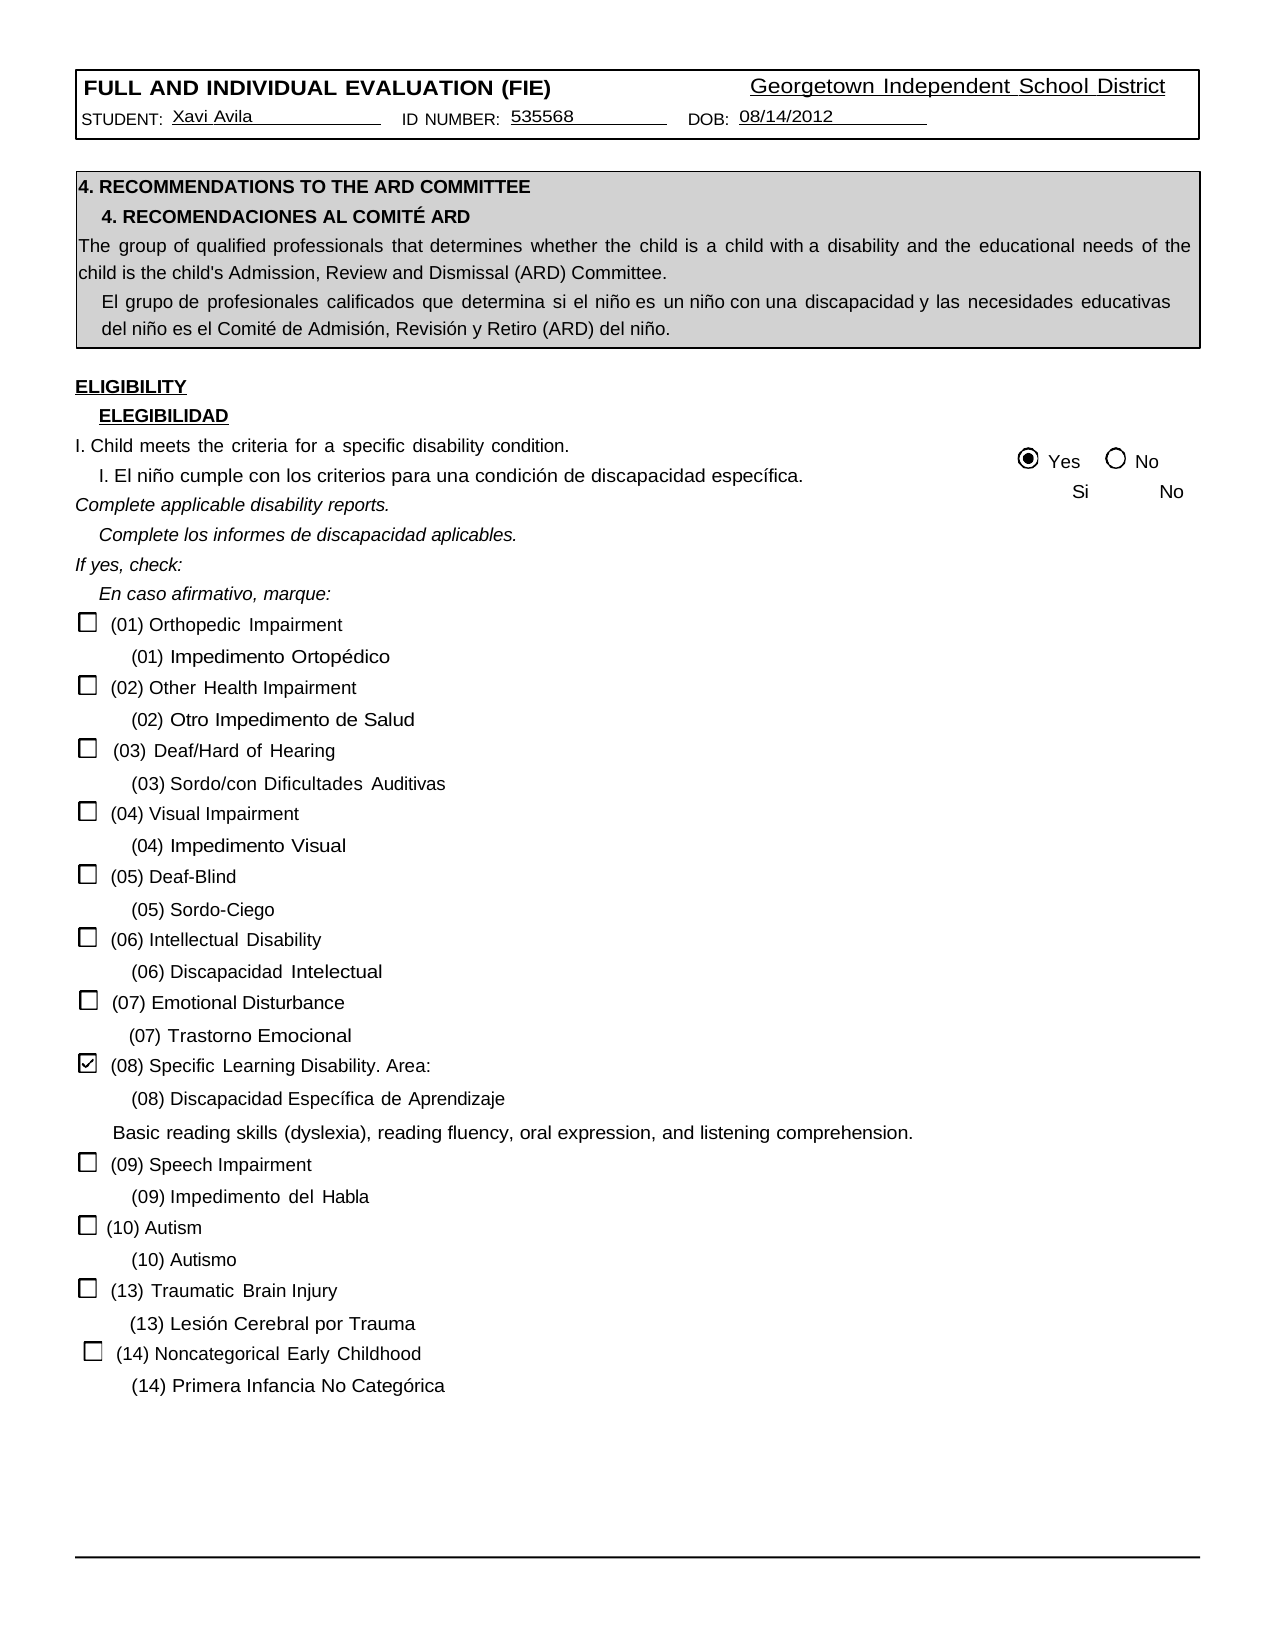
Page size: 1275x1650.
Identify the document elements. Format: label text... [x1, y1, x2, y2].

text (04) Visual Impairment [78, 801, 923, 827]
list Sordo-Ciego [131, 898, 923, 920]
list Impedimento Visual [131, 835, 923, 857]
text Complete los informes de discapacidad aplicables. [98, 524, 923, 545]
picture [78, 1152, 97, 1172]
picture [1017, 447, 1039, 469]
text (01) Orthopedic Impairment [78, 612, 923, 638]
text (14) Primera Infancia No Categórica [131, 1375, 923, 1397]
text (09) Speech Impairment [78, 1152, 923, 1178]
list Impedimento del Habla [131, 1186, 923, 1208]
list Trastorno Emocional [56, 1024, 352, 1046]
list Discapacidad Intelectual [131, 961, 923, 983]
text (13) Lesión Cerebral por Trauma [56, 1312, 415, 1334]
picture [1105, 447, 1126, 469]
picture [78, 1278, 97, 1298]
list Discapacidad Específica de Aprendizaje [131, 1087, 923, 1109]
text (13) Traumatic Brain Injury [78, 1278, 923, 1304]
text ELIGIBILITY ELEGIBILIDAD [75, 376, 314, 427]
text (08) Specific Learning Disability. Area: [78, 1053, 923, 1079]
text Basic reading skills (dyslexia), reading fluency, oral expression, and listening comprehension. [112, 1122, 923, 1143]
text (03) Deaf/Hard of Hearing [78, 738, 923, 764]
list Sordo/con Dificultades Auditivas [131, 772, 923, 794]
text (05) Deaf-Blind [78, 864, 923, 890]
picture [78, 738, 97, 758]
picture [78, 801, 97, 821]
text (10) Autismo [131, 1249, 923, 1271]
text Si No [1072, 481, 1212, 502]
picture [78, 612, 97, 632]
picture [78, 927, 97, 947]
text (10) Autism [78, 1215, 923, 1241]
list Child meets the criteria for a specific disability condition. [75, 435, 923, 456]
picture [78, 864, 97, 884]
picture [78, 675, 97, 695]
text En caso afirmativo, marque: [98, 583, 923, 605]
text (07) Emotional Disturbance [56, 990, 345, 1016]
list Otro Impedimento de Salud [131, 709, 923, 731]
text If yes, check: [75, 553, 923, 575]
text (06) Intellectual Disability [78, 927, 923, 953]
text (14) Noncategorical Early Childhood [56, 1341, 421, 1367]
picture [79, 990, 98, 1010]
list Impedimento Ortopédico [131, 646, 923, 668]
picture [83, 1341, 103, 1361]
list El niño cumple con los criterios para una condición de discapacidad específica. [98, 464, 923, 486]
picture [78, 1053, 97, 1073]
text (02) Other Health Impairment [78, 675, 923, 701]
text Yes No [1018, 448, 1212, 474]
text Complete applicable disability reports. [75, 494, 923, 516]
picture [78, 1215, 97, 1235]
